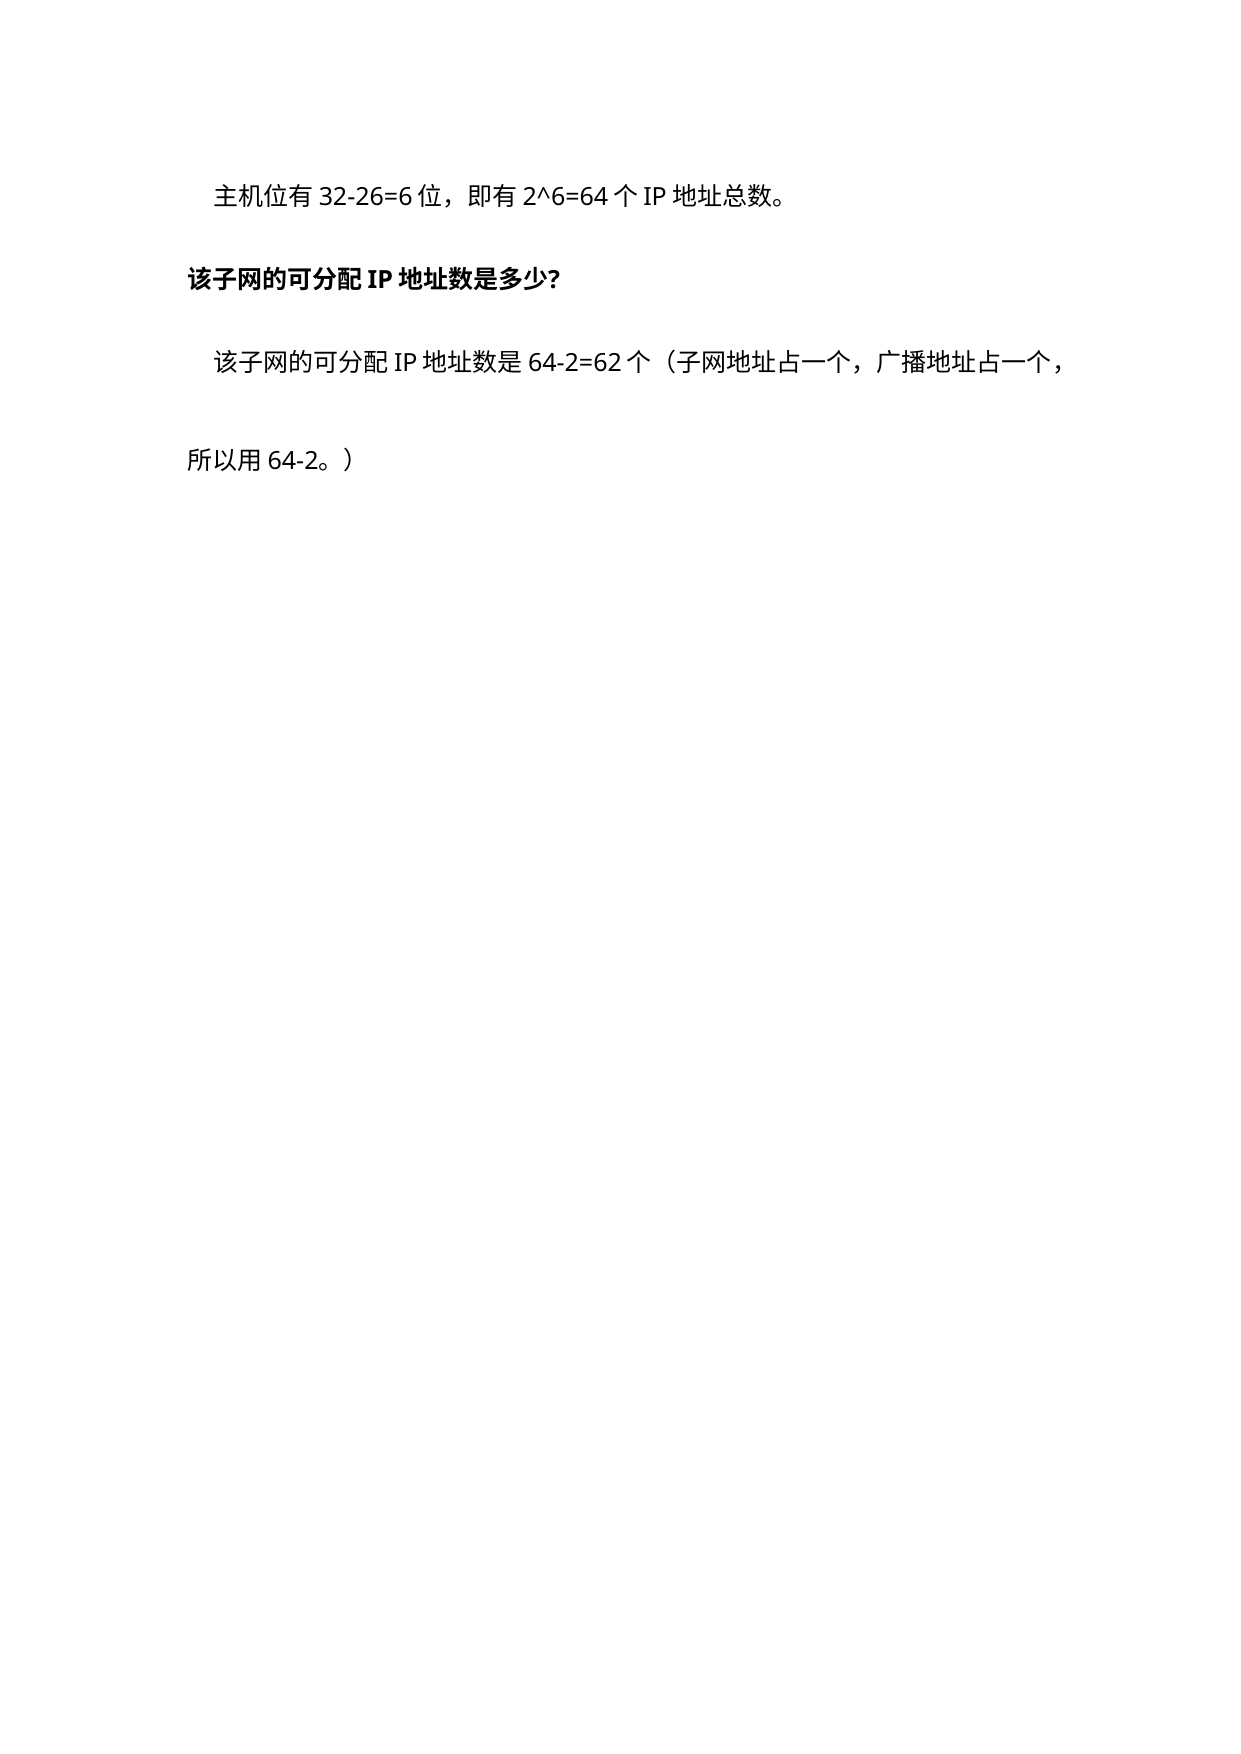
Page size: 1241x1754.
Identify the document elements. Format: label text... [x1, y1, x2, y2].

list 该子网的可分配IP地址数是多少? [187, 245, 1053, 310]
list 主机位有32-26=6位，即有2^6=64个IP地址总数。 [187, 162, 1053, 227]
list 该子网的可分配IP地址数是64-2=62个（子网地址占一个，广播地址占一个，所以用64-2。） [187, 328, 1053, 491]
